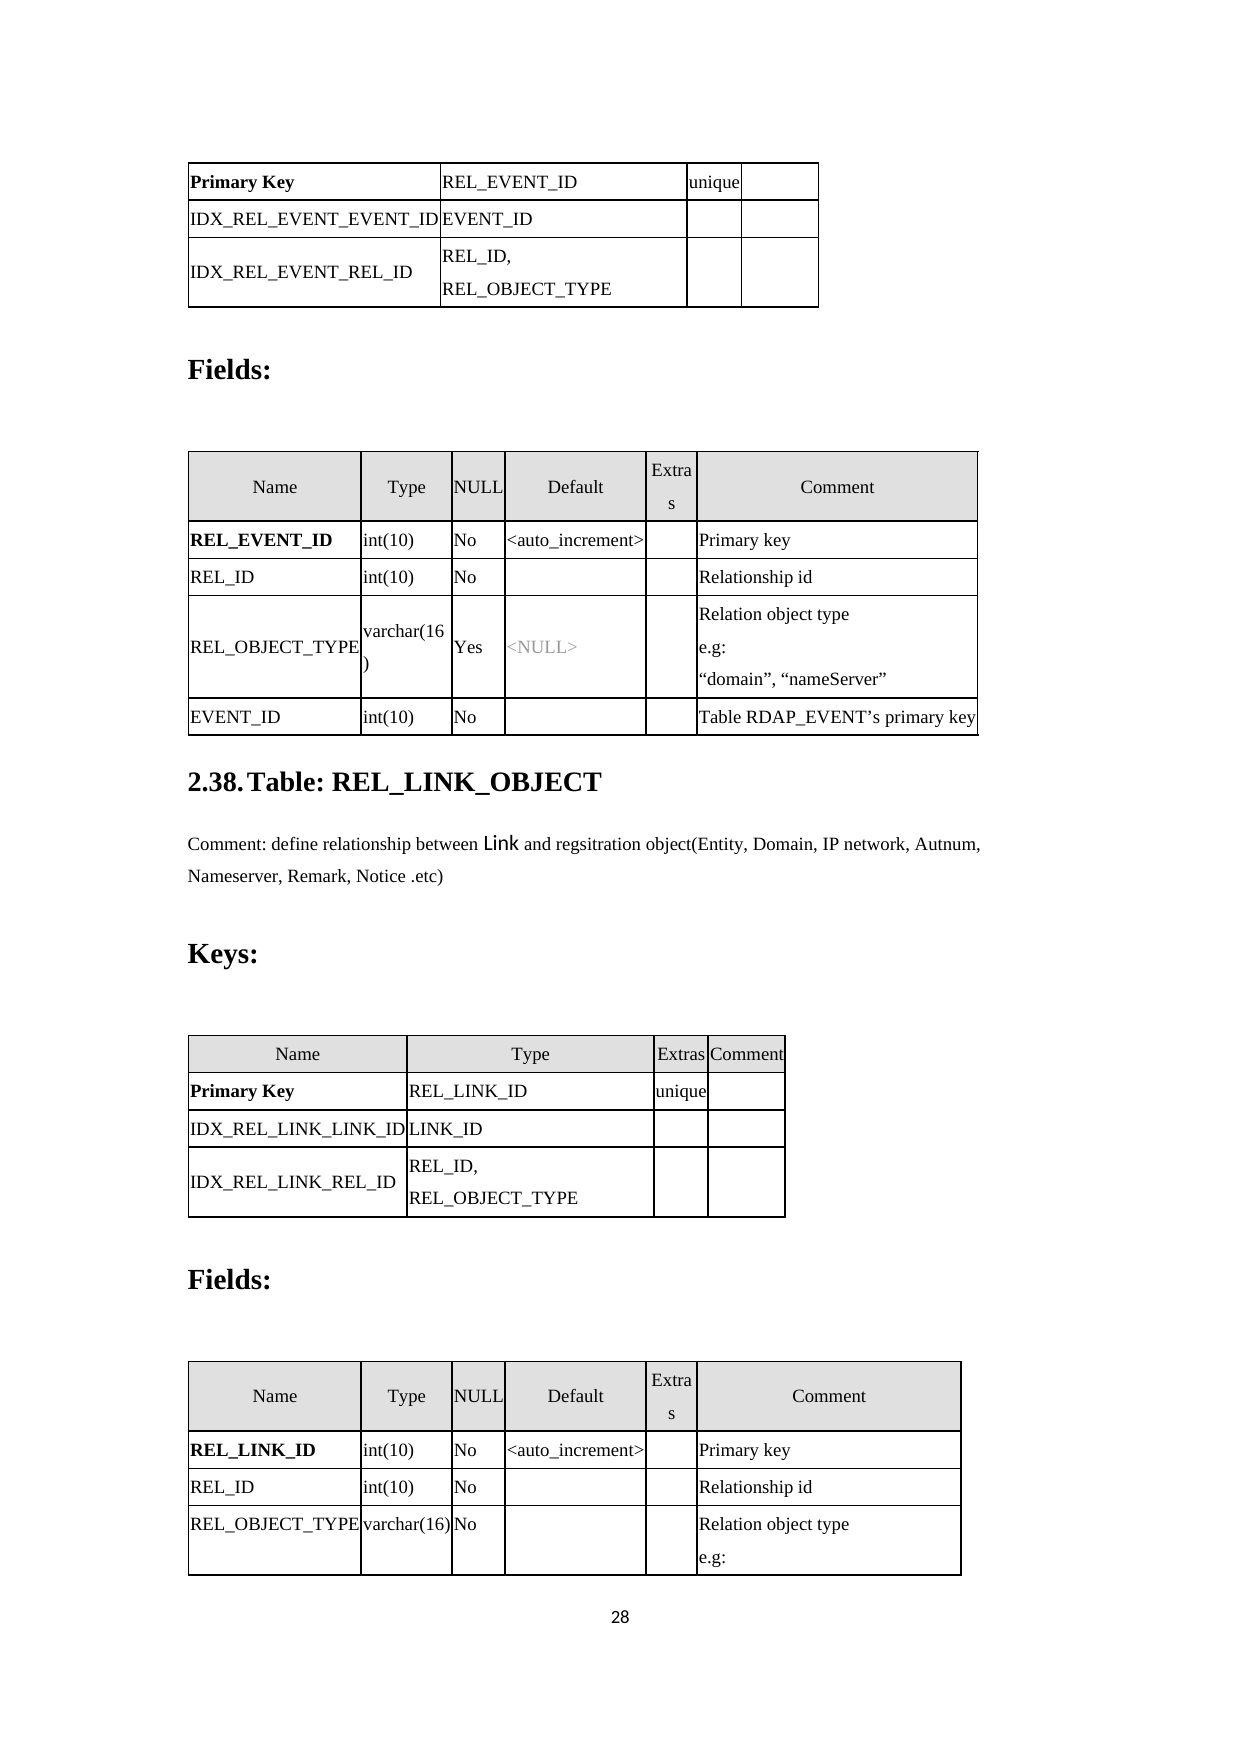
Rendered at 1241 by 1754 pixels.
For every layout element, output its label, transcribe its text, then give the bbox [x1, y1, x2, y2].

table_header Default [506, 1362, 645, 1430]
table_header Type [362, 452, 451, 520]
table_header Comment [698, 1362, 960, 1430]
table_cell [506, 559, 645, 595]
table_cell REL_ID, REL_OBJECT_TYPE [408, 1148, 653, 1216]
table_cell No [453, 559, 504, 595]
table_cell [655, 1111, 707, 1146]
table_cell <NULL> [506, 596, 645, 697]
table_cell unique [655, 1073, 707, 1109]
table_cell int(10) [362, 1432, 451, 1467]
table_cell [709, 1111, 784, 1146]
subtitle Fields: [187, 1247, 1053, 1312]
table_cell REL_EVENT_ID [189, 522, 360, 558]
table_header Extras [655, 1036, 707, 1072]
table_cell Table RDAP_EVENT’s primary key [698, 699, 977, 734]
table_cell REL_EVENT_ID [441, 164, 686, 199]
table_cell [688, 238, 741, 306]
table_cell [506, 699, 645, 734]
table_cell [709, 1148, 784, 1216]
table_cell [647, 699, 696, 734]
table_cell [742, 164, 818, 199]
table_header Name [189, 1036, 406, 1072]
table_cell [647, 559, 696, 595]
table_cell [647, 1469, 696, 1505]
table_header Type [408, 1036, 653, 1072]
table_cell [742, 201, 818, 236]
table_cell Primary Key [189, 1073, 406, 1109]
table_header Comment [698, 452, 977, 520]
table_header Type [362, 1362, 451, 1430]
table_cell IDX_REL_LINK_REL_ID [189, 1148, 406, 1216]
table_cell [647, 522, 696, 558]
table_cell REL_LINK_ID [408, 1073, 653, 1109]
table_header NULL [453, 452, 504, 520]
table_header Extras [647, 452, 696, 520]
table_cell int(10) [362, 1469, 451, 1505]
table_cell int(10) [362, 559, 451, 595]
table_cell No [453, 1432, 504, 1467]
table_header Extras [647, 1362, 696, 1430]
table_cell REL_OBJECT_TYPE [189, 1506, 360, 1574]
table_cell [506, 1506, 645, 1574]
subtitle Keys: [187, 921, 1053, 986]
table_cell [709, 1073, 784, 1109]
table_cell [647, 596, 696, 697]
table_cell <auto_increment> [506, 522, 645, 558]
table_header Comment [709, 1036, 784, 1072]
table_cell [742, 238, 818, 306]
table_cell EVENT_ID [189, 699, 360, 734]
table_cell int(10) [362, 522, 451, 558]
table_cell REL_ID [189, 1469, 360, 1505]
table_cell varchar(16) [362, 1506, 451, 1574]
table_cell IDX_REL_EVENT_EVENT_ID [189, 201, 440, 236]
table_cell REL_ID, REL_OBJECT_TYPE [441, 238, 686, 306]
text Comment: define relationship between Link and regsitration object(Entity, Domain, IP network, Autnum, Nameserver, Remark, Notice .etc) [187, 827, 1053, 892]
table_cell IDX_REL_EVENT_REL_ID [189, 238, 440, 306]
table_cell No [453, 1506, 504, 1574]
table_cell Relationship id [698, 559, 977, 595]
table_cell REL_LINK_ID [189, 1432, 360, 1467]
table_cell [506, 1469, 645, 1505]
table_cell int(10) [362, 699, 451, 734]
table_cell LINK_ID [408, 1111, 653, 1146]
table_cell Relation object type e.g: “domain”, “nameServer” [698, 596, 977, 697]
table_cell EVENT_ID [441, 201, 686, 236]
table_cell No [453, 522, 504, 558]
table_cell Relationship id [698, 1469, 960, 1505]
table_cell <auto_increment> [506, 1432, 645, 1467]
table_cell unique [688, 164, 741, 199]
table_cell [647, 1432, 696, 1467]
table_cell Primary key [698, 1432, 960, 1467]
table_cell No [453, 699, 504, 734]
table_cell REL_OBJECT_TYPE [189, 596, 360, 697]
table_cell Relation object type e.g: “domain”, “nameServer” [698, 1506, 960, 1574]
table_header Default [506, 452, 645, 520]
table_cell [655, 1148, 707, 1216]
table_cell Yes [453, 596, 504, 697]
table_header NULL [453, 1362, 504, 1430]
table_cell Primary key [698, 522, 977, 558]
table_cell [647, 1506, 696, 1574]
table_cell REL_ID [189, 559, 360, 595]
table_cell No [453, 1469, 504, 1505]
subtitle Fields: [187, 337, 1053, 402]
table_header Name [189, 1362, 360, 1430]
table_header Name [189, 452, 360, 520]
table_cell IDX_REL_LINK_LINK_ID [189, 1111, 406, 1146]
subtitle Table: REL_LINK_OBJECT [187, 765, 1053, 797]
table_cell [688, 201, 741, 236]
table_cell varchar(16) [362, 596, 451, 697]
table_cell Primary Key [189, 164, 440, 199]
